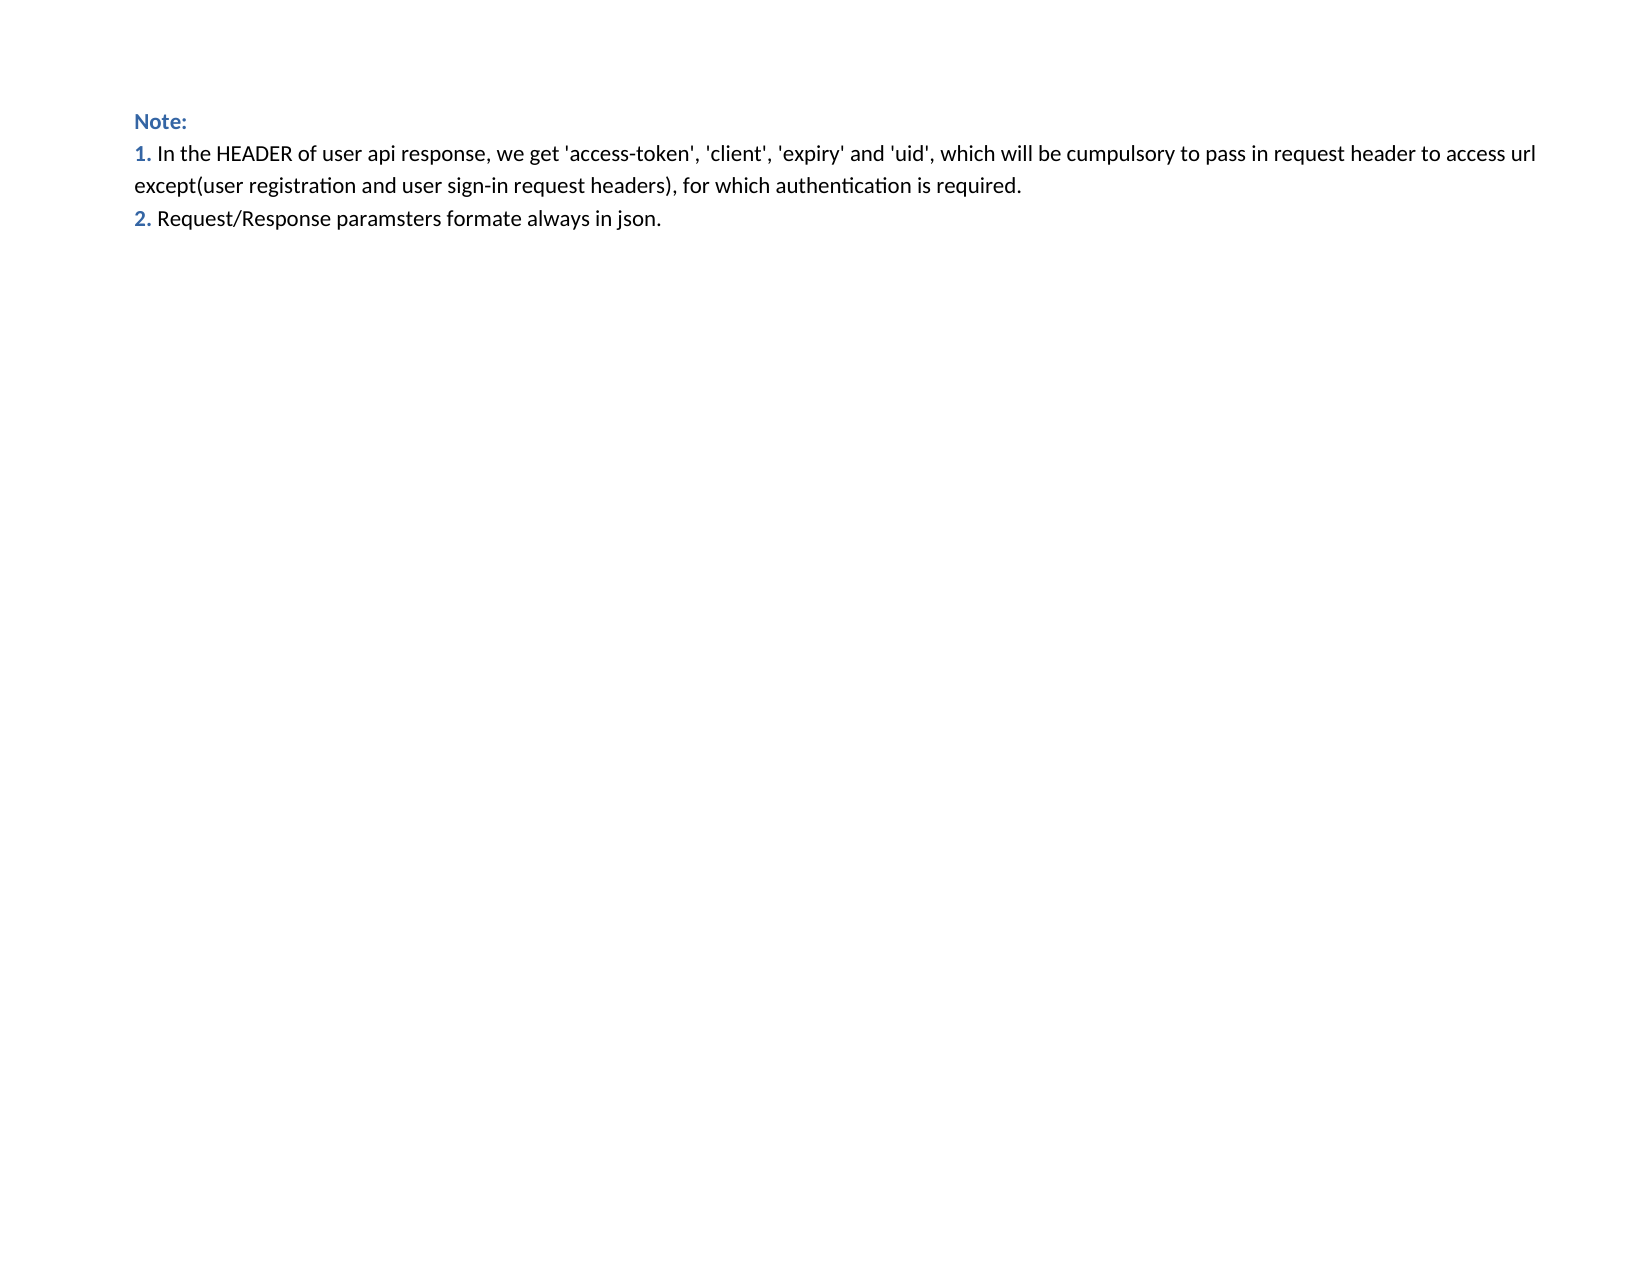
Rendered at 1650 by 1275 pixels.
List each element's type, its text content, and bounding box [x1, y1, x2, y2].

text 2. Request/Response paramsters formate always in json. [134, 204, 1575, 232]
text 1. In the HEADER of user api response, we get 'access-token', 'client', 'expiry' and 'uid', which will be cumpulsory to pass in request header to access url except(user registration and user sign-in request headers), for which authentication is required. [134, 139, 1575, 199]
text Note: [134, 107, 1575, 135]
